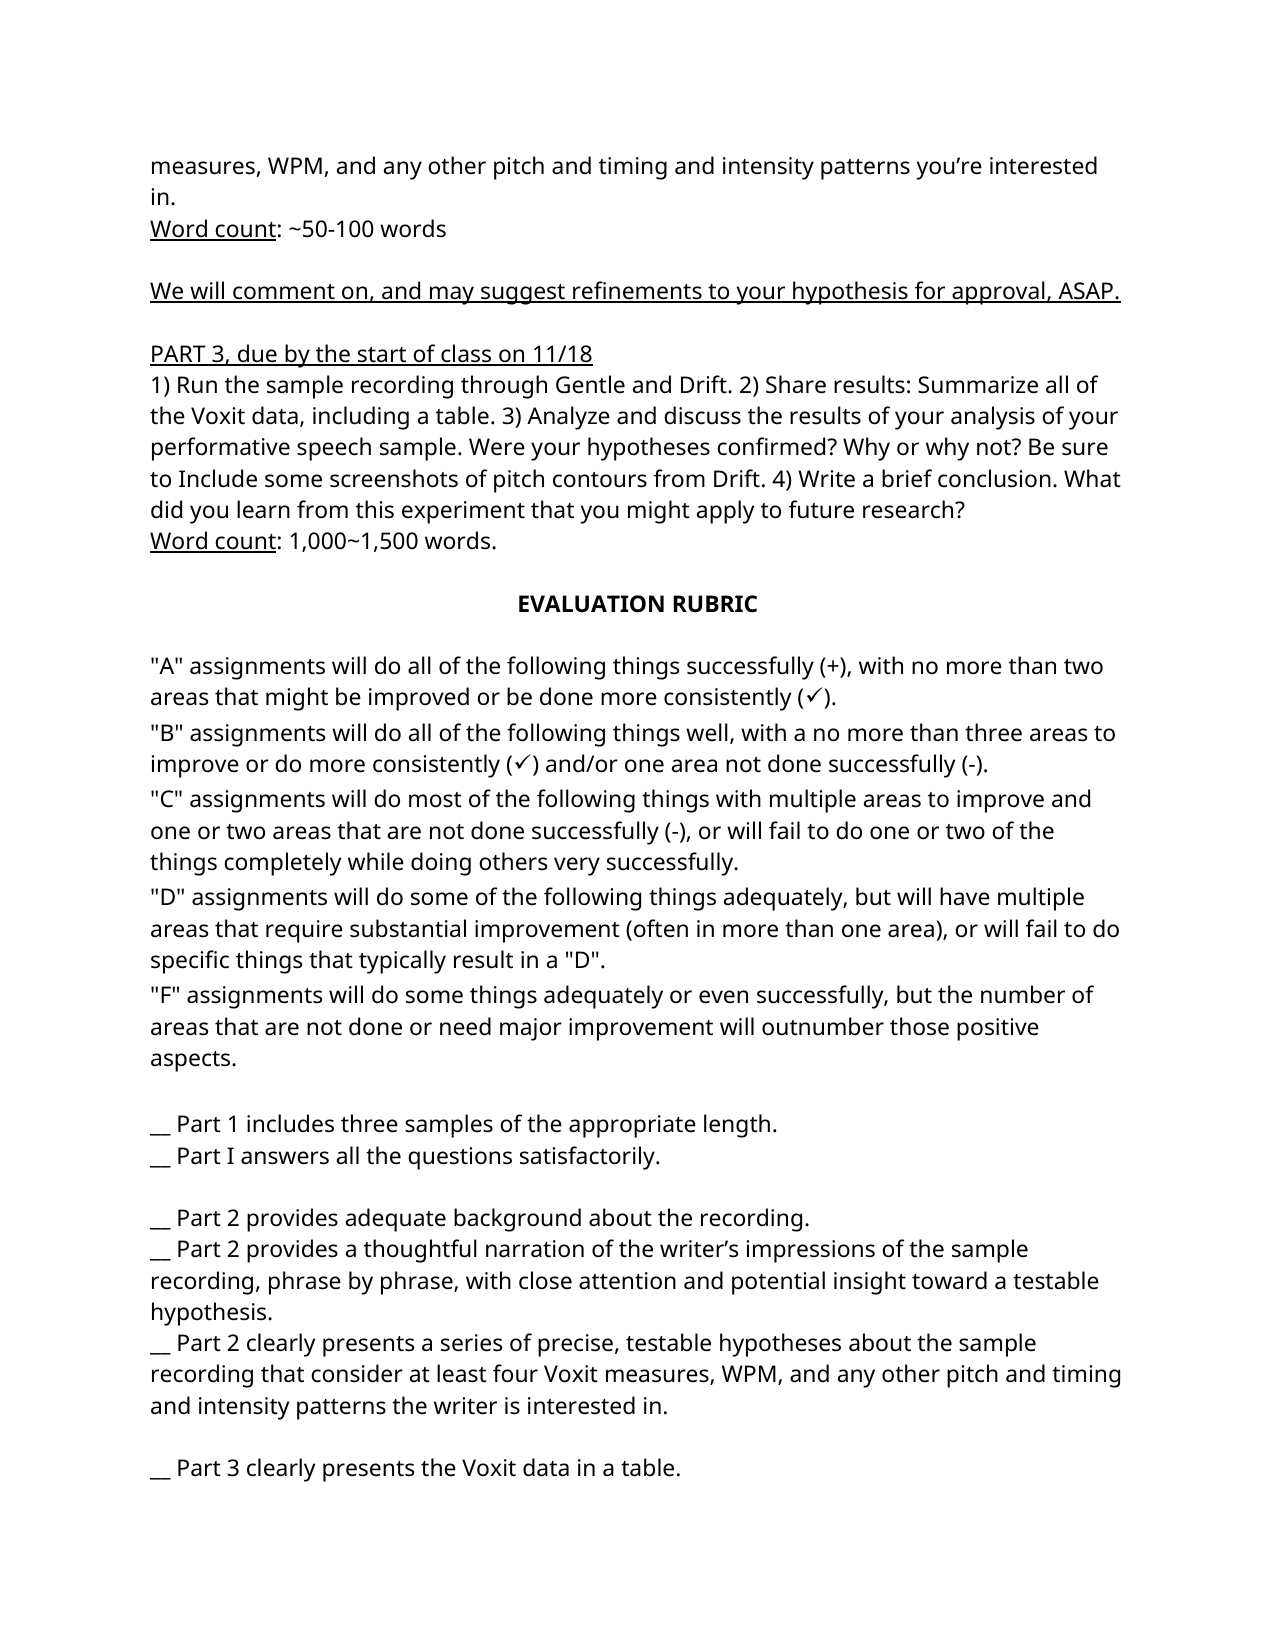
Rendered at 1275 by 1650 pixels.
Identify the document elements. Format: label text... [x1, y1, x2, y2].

text __ Part 2 provides a thoughtful narration of the writer’s impressions of the sample recording, phrase by phrase, with close attention and potential insight toward a testable hypothesis. [150, 1233, 1125, 1327]
text "C" assignments will do most of the following things with multiple areas to improve and one or two areas that are not done successfully (-), or will fail to do one or two of the things completely while doing others very successfully. [150, 783, 1125, 877]
text PART 3, due by the start of class on 11/18 [150, 337, 1125, 369]
text EVALUATION RUBRIC [150, 587, 1125, 619]
text "B" assignments will do all of the following things well, with a no more than three areas to improve or do more consistently () and/or one area not done successfully (-). [150, 717, 1125, 779]
text __ Part 1 includes three samples of the appropriate length. [150, 1108, 1125, 1139]
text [150, 150, 1125, 212]
text "F" assignments will do some things adequately or even successfully, but the number of areas that are not done or need major improvement will outnumber those positive aspects. [150, 979, 1125, 1073]
text __ Part 3 clearly presents the Voxit data in a table. [150, 1452, 1125, 1483]
text Word count: 1,000~1,500 words. [150, 525, 1125, 556]
text __ Part 2 provides adequate background about the recording. [150, 1202, 1125, 1233]
text __ Part 2 clearly presents a series of precise, testable hypotheses about the sample recording that consider at least four Voxit measures, WPM, and any other pitch and timing and intensity patterns the writer is interested in. [150, 1327, 1125, 1421]
text 1) Run the sample recording through Gentle and Drift. 2) Share results: Summarize all of the Voxit data, including a table. 3) Analyze and discuss the results of your analysis of your performative speech sample. Were your hypotheses confirmed? Why or why not? Be sure to Include some screenshots of pitch contours from Drift. 4) Write a brief conclusion. What did you learn from this experiment that you might apply to future research? [150, 369, 1125, 525]
text "D" assignments will do some of the following things adequately, but will have multiple areas that require substantial improvement (often in more than one area), or will fail to do specific things that typically result in a "D". [150, 881, 1125, 975]
text Word count: ~50-100 words [150, 212, 1125, 244]
text We will comment on, and may suggest refinements to your hypothesis for approval, ASAP. [150, 275, 1125, 306]
text __ Part I answers all the questions satisfactorily. [150, 1139, 1125, 1171]
text "A" assignments will do all of the following things successfully (+), with no more than two areas that might be improved or be done more consistently (). [150, 650, 1125, 712]
